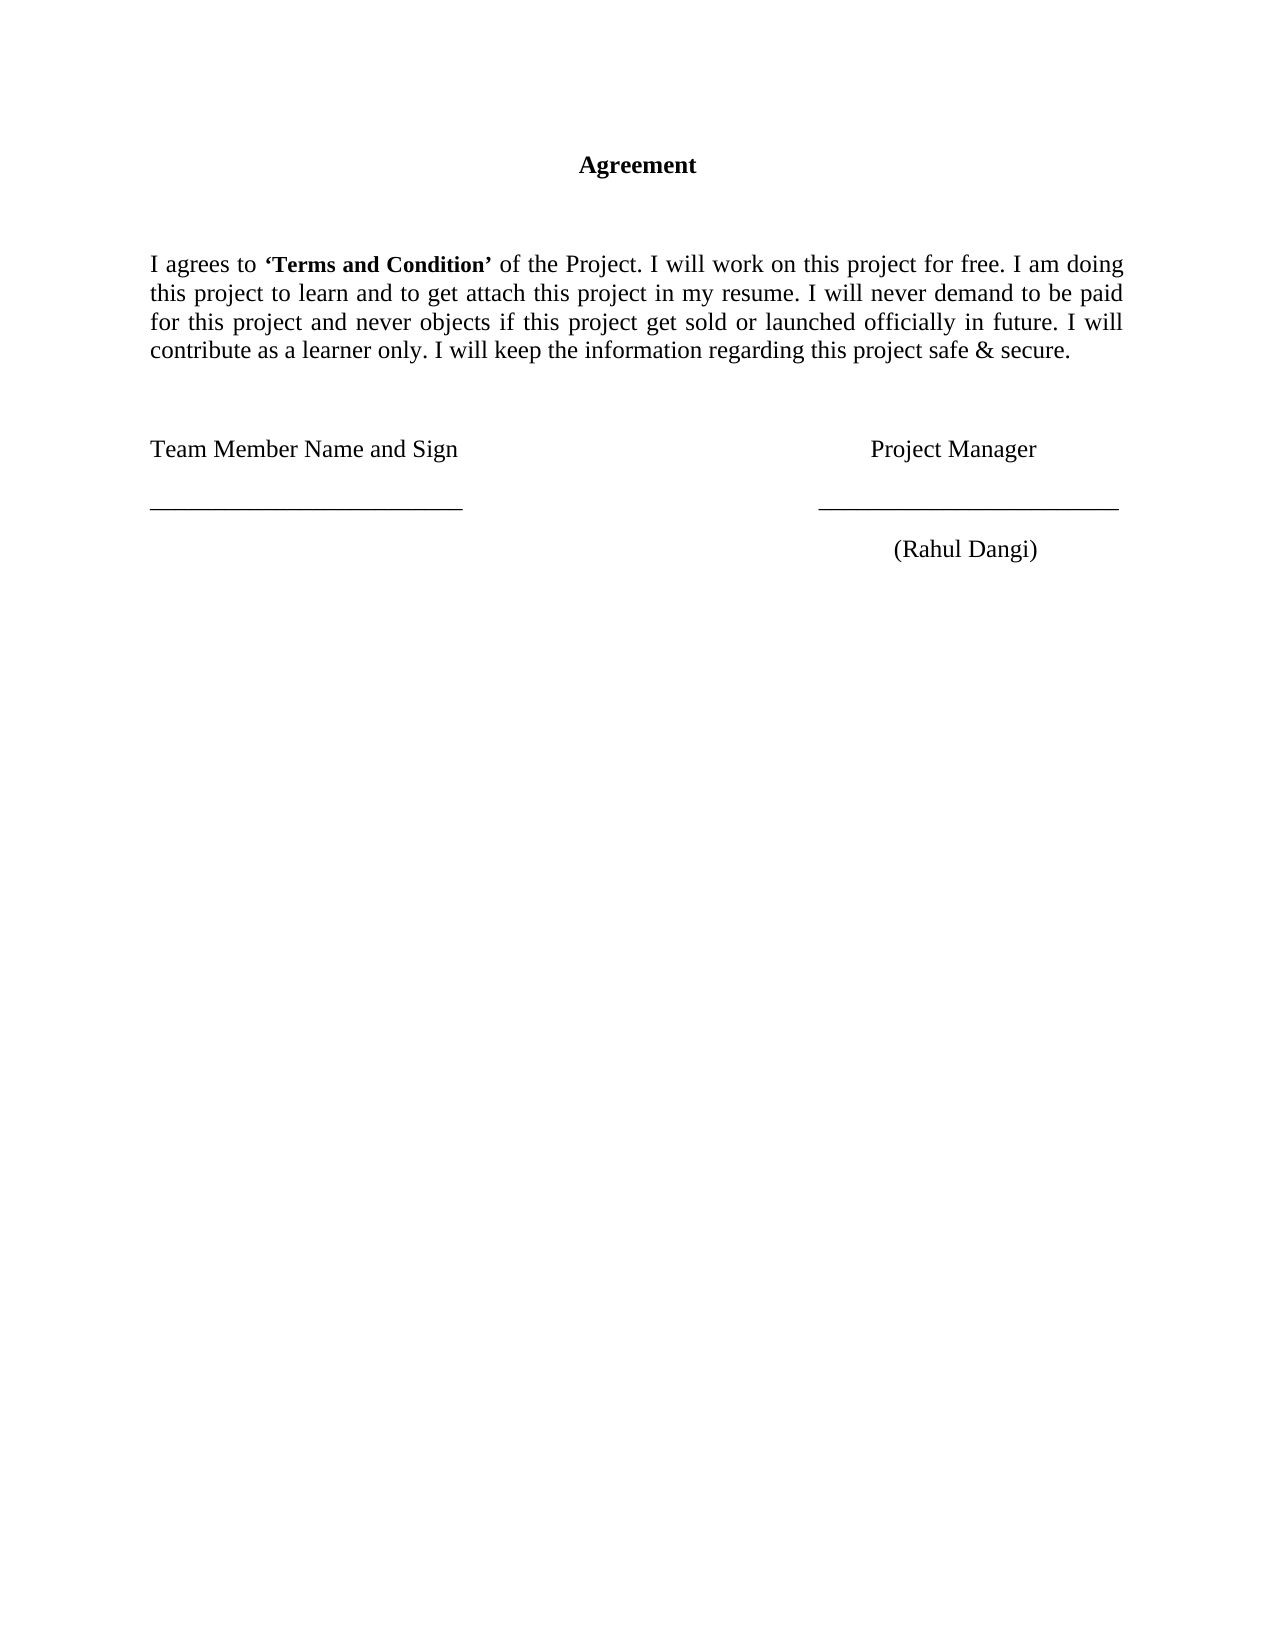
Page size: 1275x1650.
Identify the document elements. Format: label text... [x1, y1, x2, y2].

text I agrees to ‘Terms and Condition’ of the Project. I will work on this project for free. I am doing this project to learn and to get attach this project in my resume. I will never demand to be paid for this project and never objects if this project get sold or launched officially in future. I will contribute as a learner only. I will keep the information regarding this project safe & secure. [150, 249, 1125, 364]
text _________________________ ________________________ [150, 484, 1125, 513]
text Agreement [150, 150, 1125, 179]
text (Rahul Dangi) [150, 534, 1125, 562]
text Team Member Name and Sign Project Manager [150, 434, 1125, 463]
